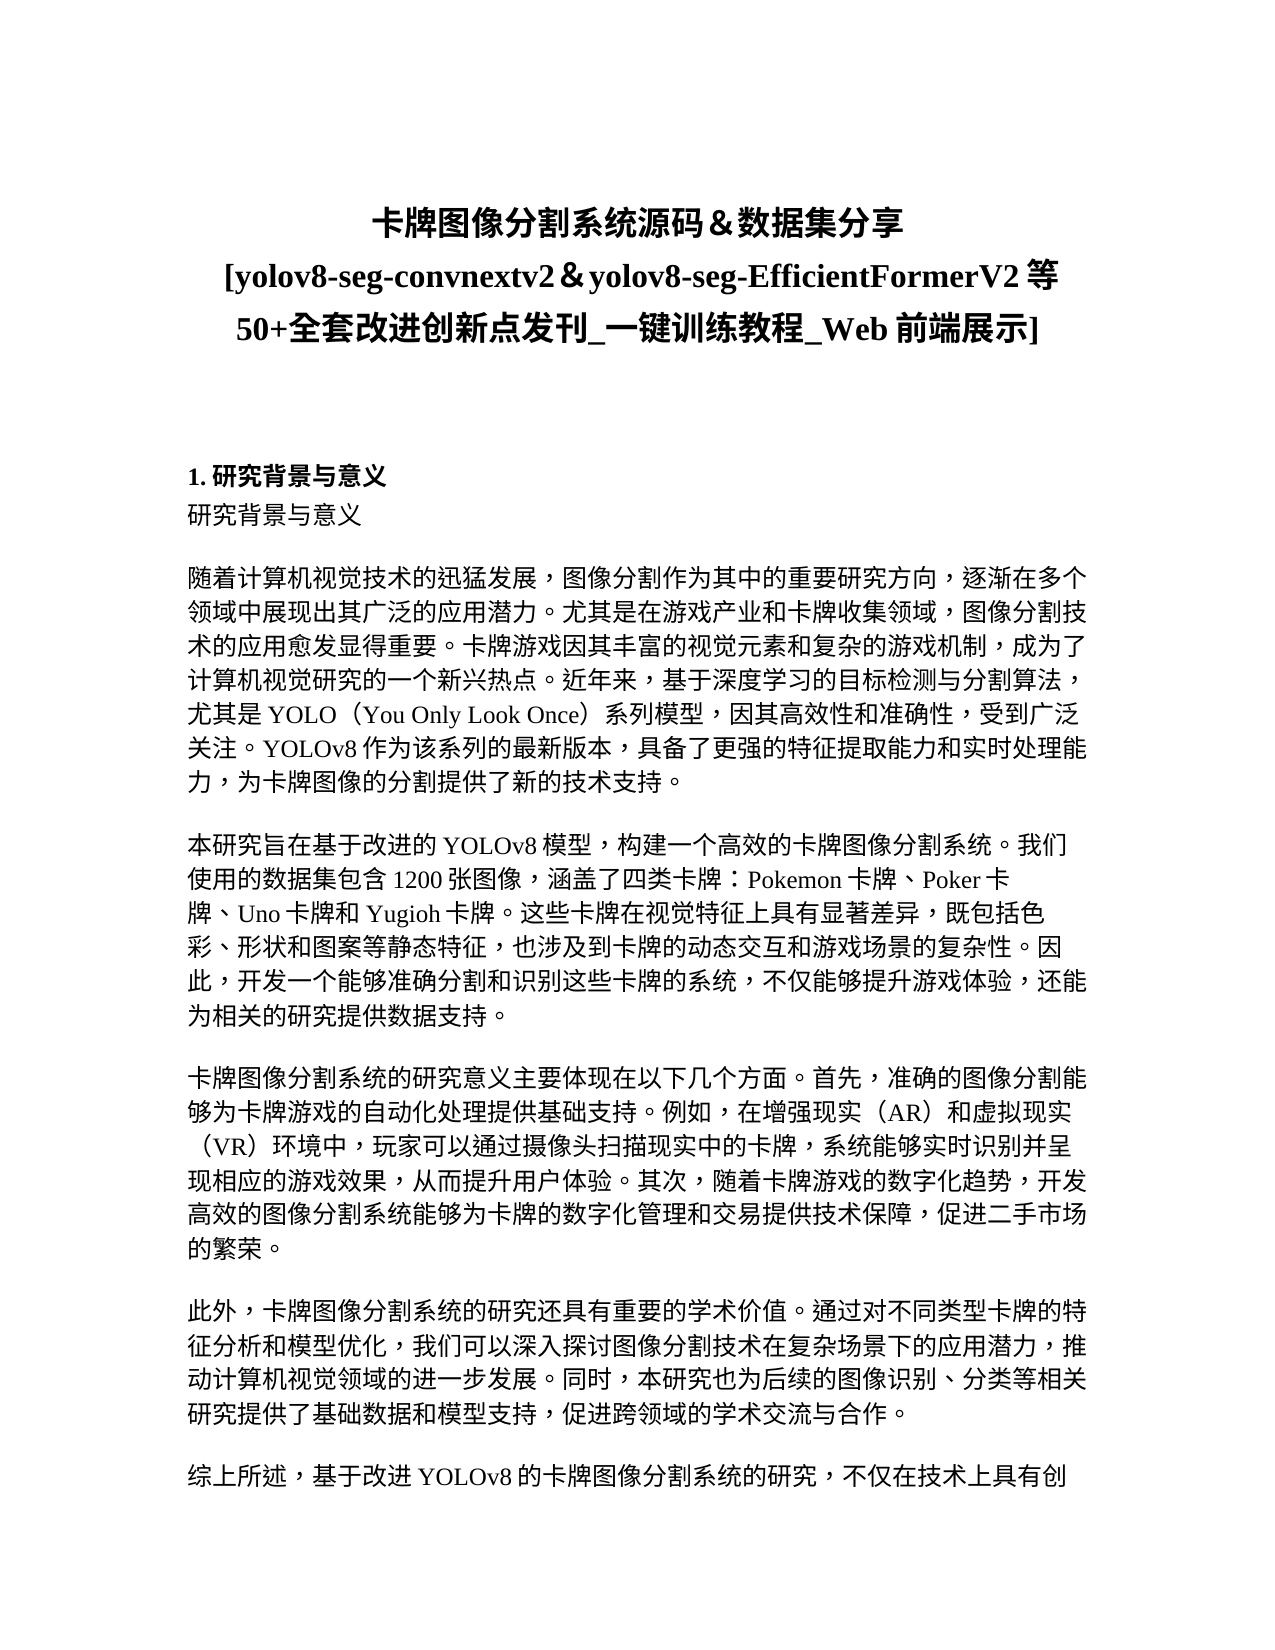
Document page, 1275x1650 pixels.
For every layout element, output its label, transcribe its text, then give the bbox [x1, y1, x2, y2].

subtitle 卡牌图像分割系统源码＆数据集分享 [yolov8-seg-convnextv2＆yolov8-seg-EfficientFormerV2等50+全套改进创新点发刊_一键训练教程_Web前端展示] [187, 200, 1087, 350]
subtitle 1. 研究背景与意义 [187, 459, 1087, 493]
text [187, 498, 1087, 1493]
